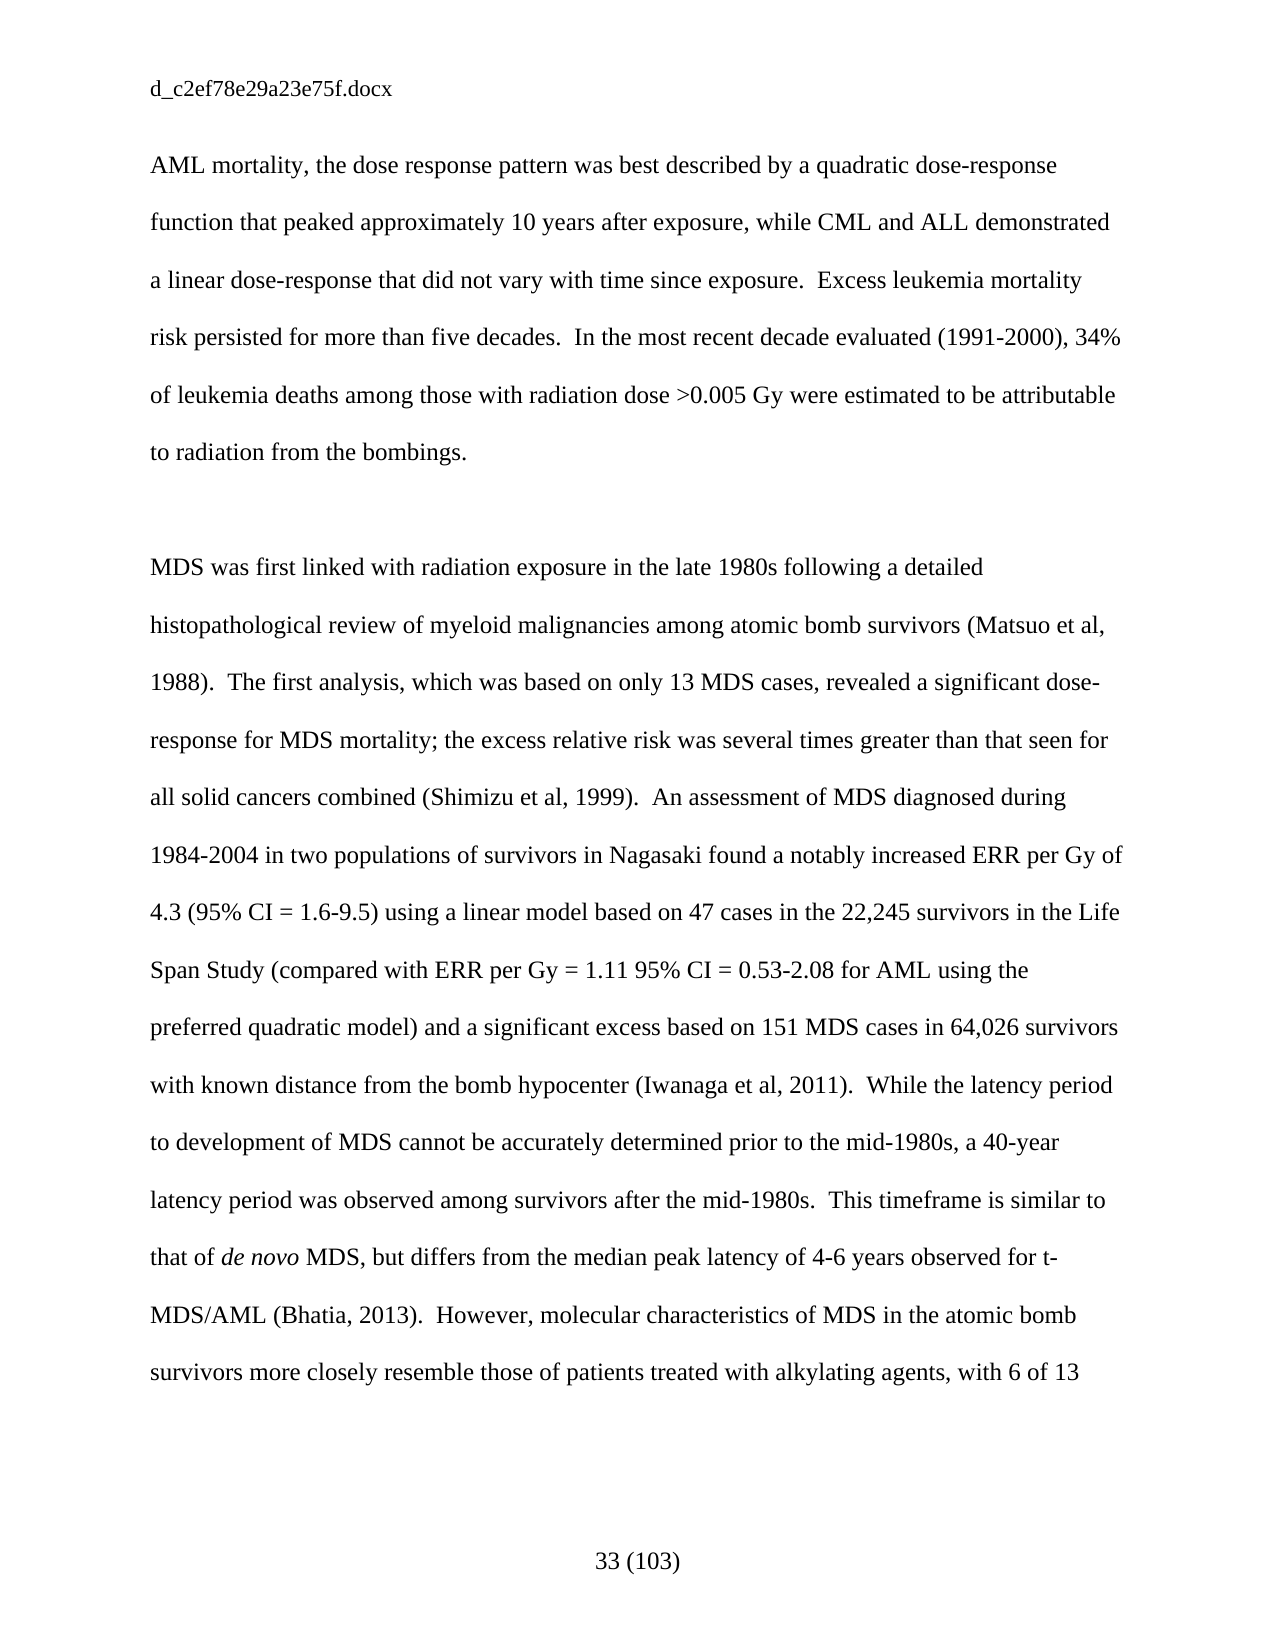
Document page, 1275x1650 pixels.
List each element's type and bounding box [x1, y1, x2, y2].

text [150, 552, 1125, 1386]
text [150, 150, 1125, 466]
